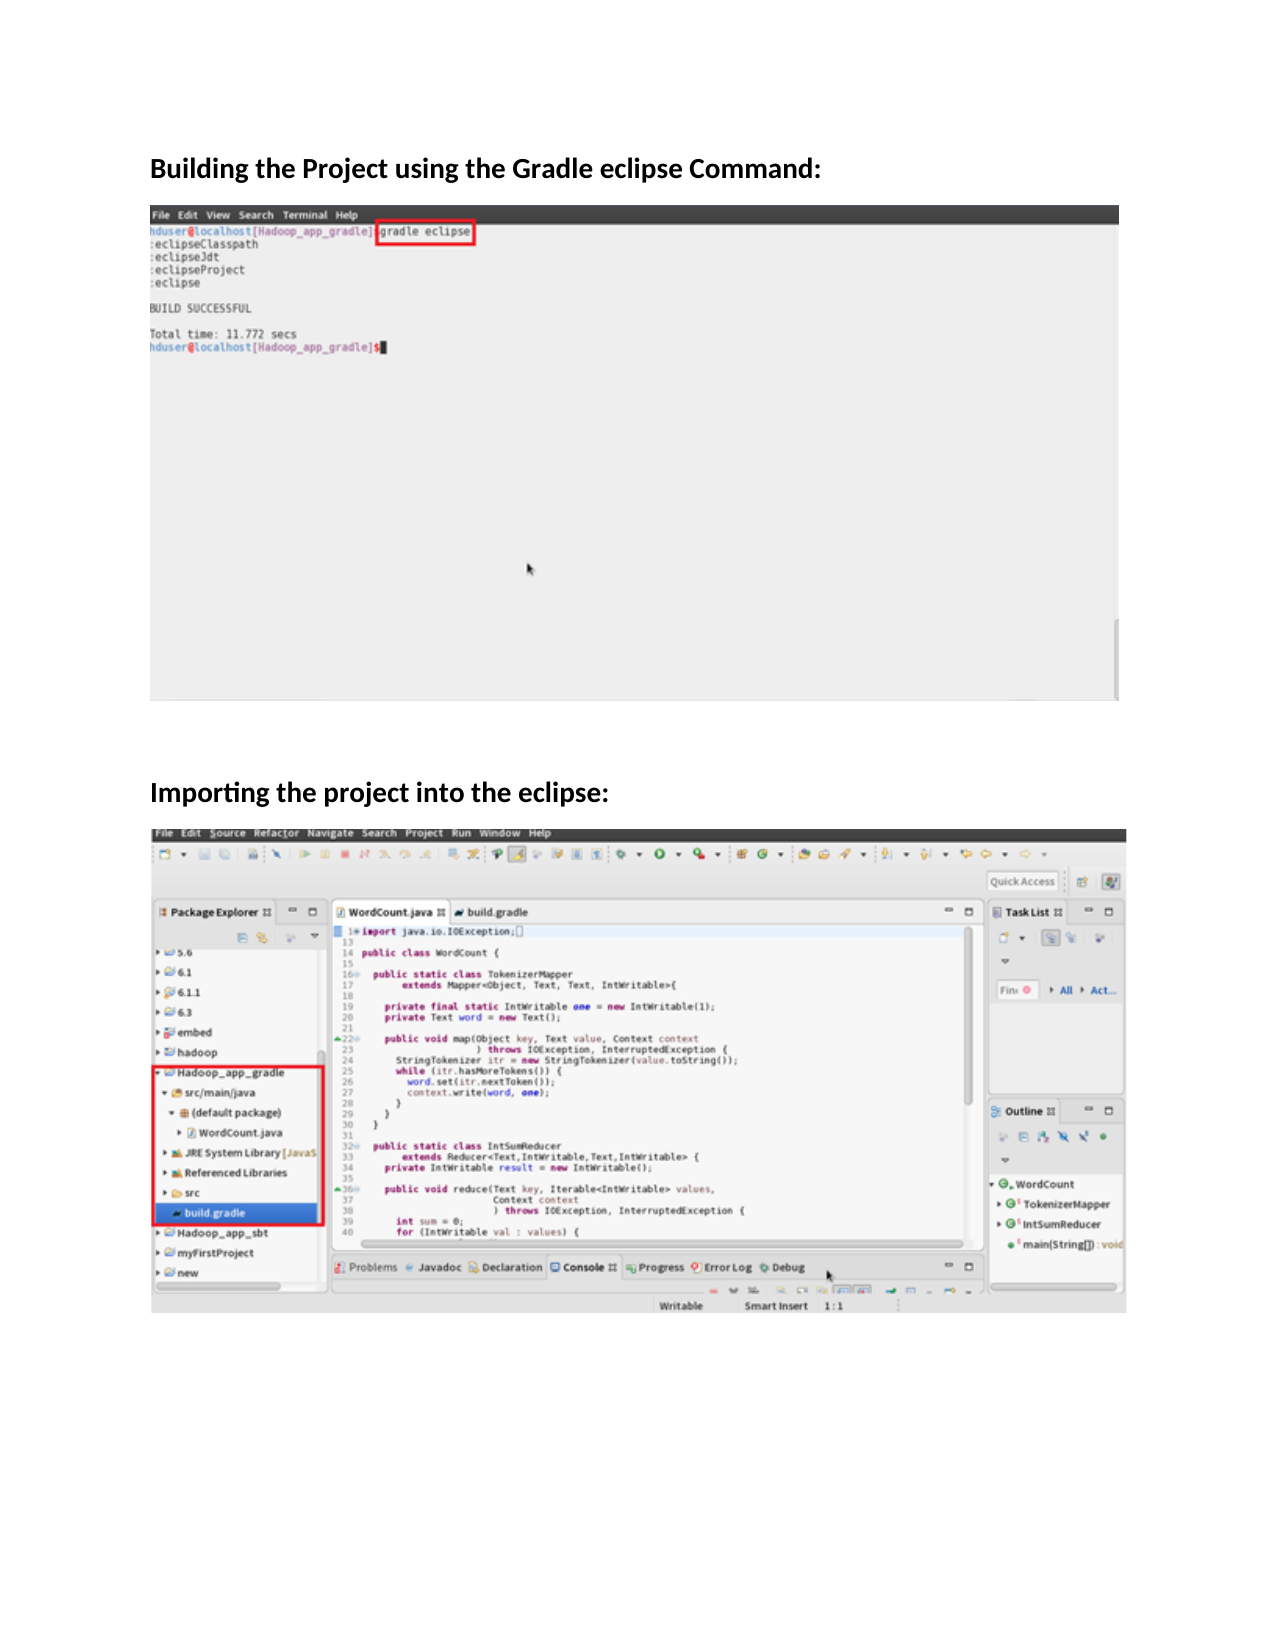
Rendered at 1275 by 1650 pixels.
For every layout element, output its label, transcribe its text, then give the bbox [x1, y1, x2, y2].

picture [150, 205, 1119, 701]
text Building the Project using the Gradle eclipse Command: [150, 150, 1125, 186]
text Importing the project into the eclipse: [150, 774, 1125, 810]
picture [150, 829, 1127, 1313]
